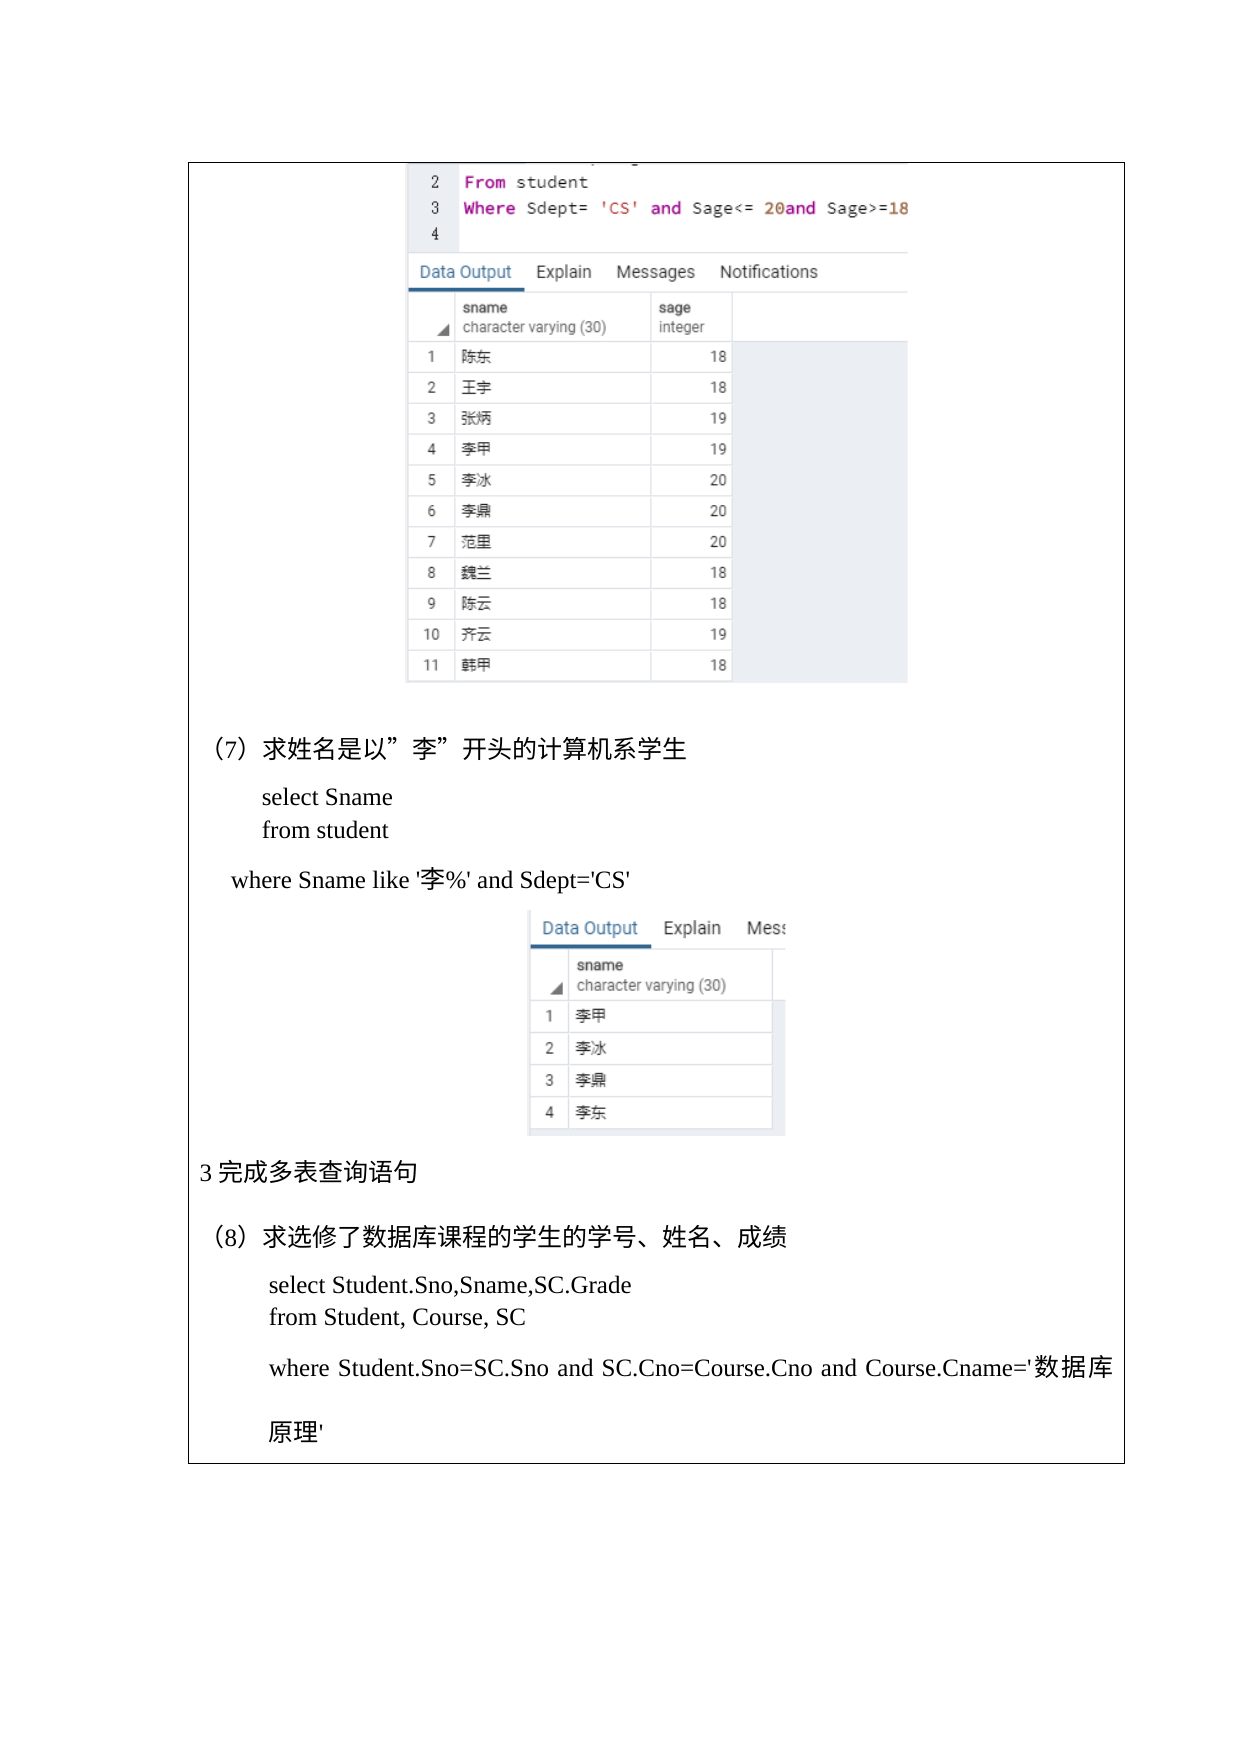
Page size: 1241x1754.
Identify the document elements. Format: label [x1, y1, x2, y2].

table_cell [189, 163, 1124, 1463]
